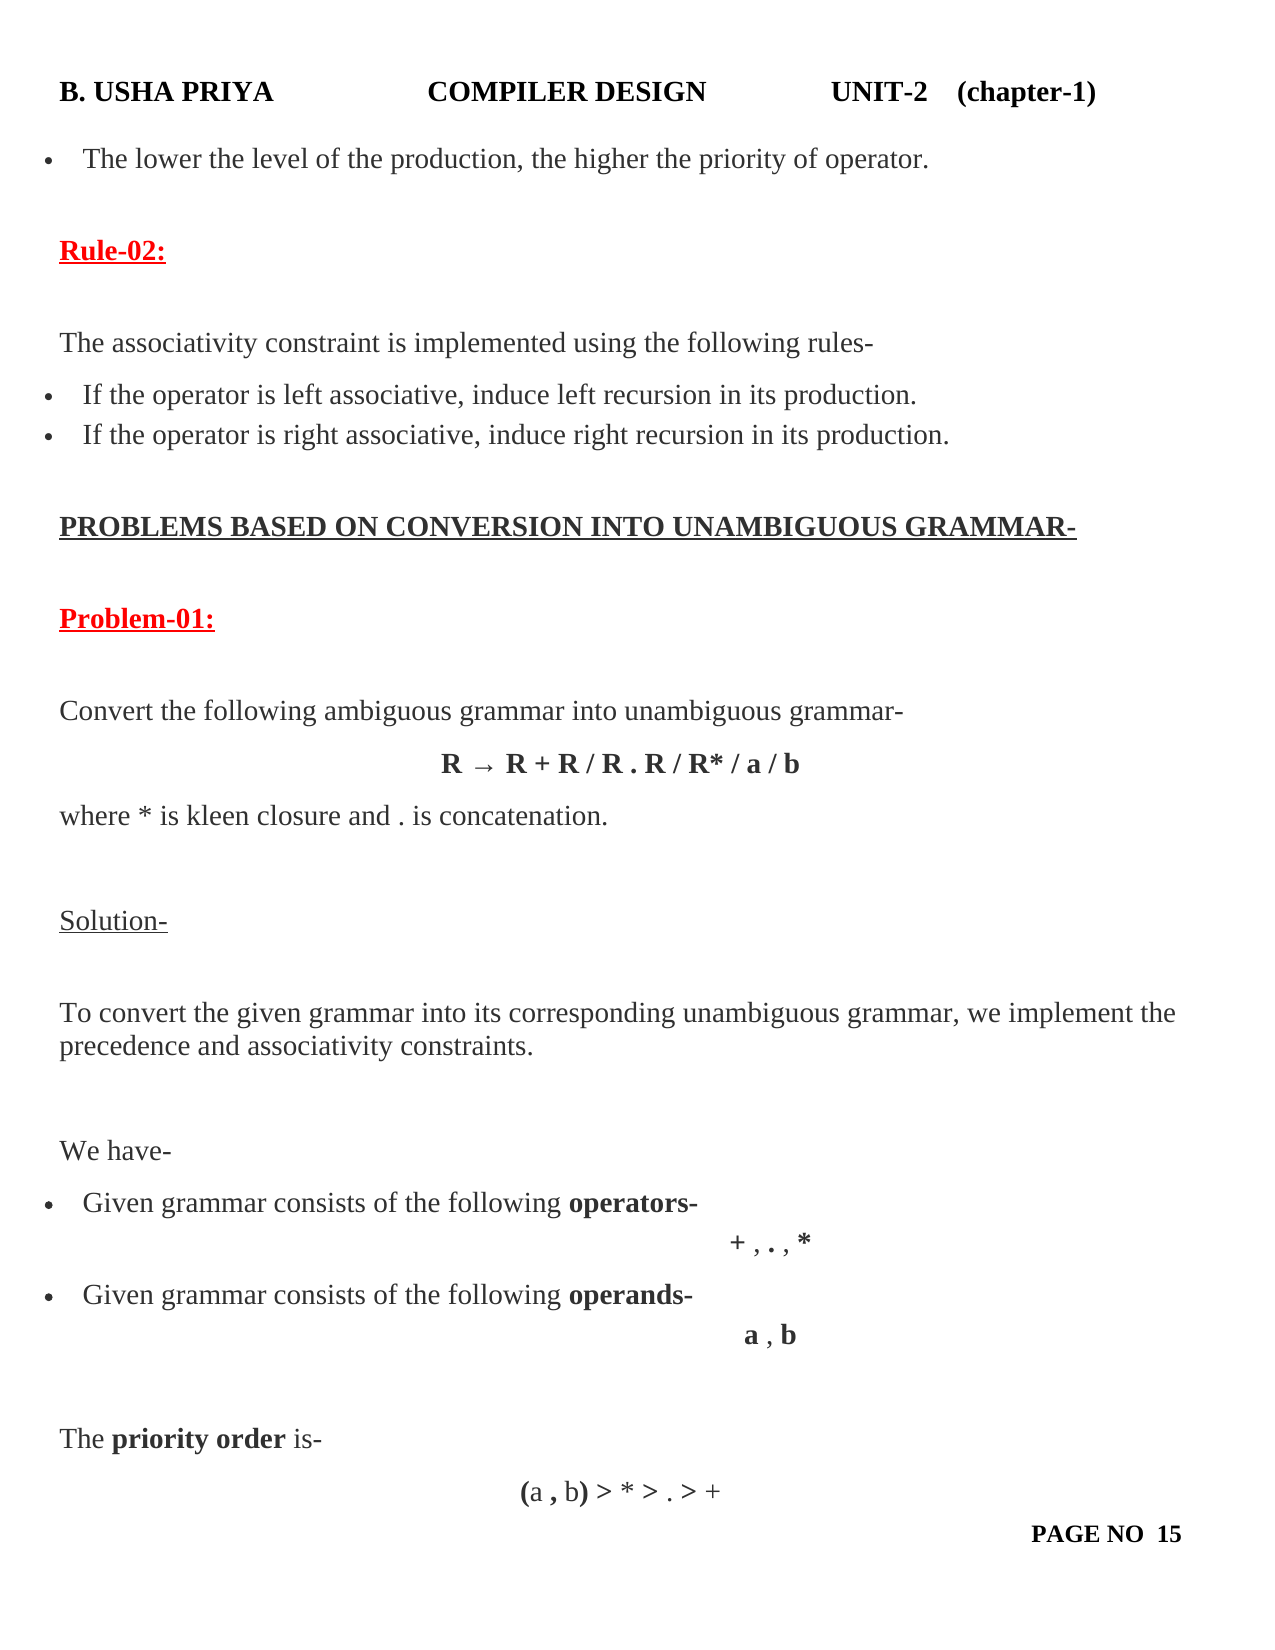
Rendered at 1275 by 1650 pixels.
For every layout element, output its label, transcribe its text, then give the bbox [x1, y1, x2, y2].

text To convert the given grammar into its corresponding unambiguous grammar, we implement the precedence and associativity constraints. [59, 995, 1182, 1062]
text The associativity constraint is implemented using the following rules- [59, 325, 1182, 359]
text The priority order is- [59, 1422, 1182, 1455]
subtitle PROBLEMS BASED ON CONVERSION INTO UNAMBIGUOUS GRAMMAR- [59, 509, 1182, 543]
text where * is kleen closure and . is concatenation. [59, 798, 1182, 832]
text (a , b) > * > . > + [59, 1474, 1182, 1507]
list Given grammar consists of the following operands- [45, 1277, 1182, 1311]
text Convert the following ambiguous grammar into unambiguous grammar- [59, 693, 1182, 727]
list Given grammar consists of the following operators- [45, 1185, 1182, 1219]
text We have- [59, 1133, 1182, 1166]
subtitle Rule-02: [59, 233, 1182, 267]
subtitle Solution- [59, 903, 1182, 936]
list The lower the level of the production, the higher the priority of operator. [45, 141, 1182, 174]
text R → R + R / R . R / R* / a / b [59, 746, 1182, 779]
text + , . , * [284, 1225, 1182, 1258]
list If the operator is left associative, induce left recursion in its production. [45, 377, 1182, 411]
list If the operator is right associative, induce right recursion in its production. [45, 417, 1182, 451]
subtitle Problem-01: [59, 601, 1182, 635]
text a , b [284, 1317, 1182, 1351]
